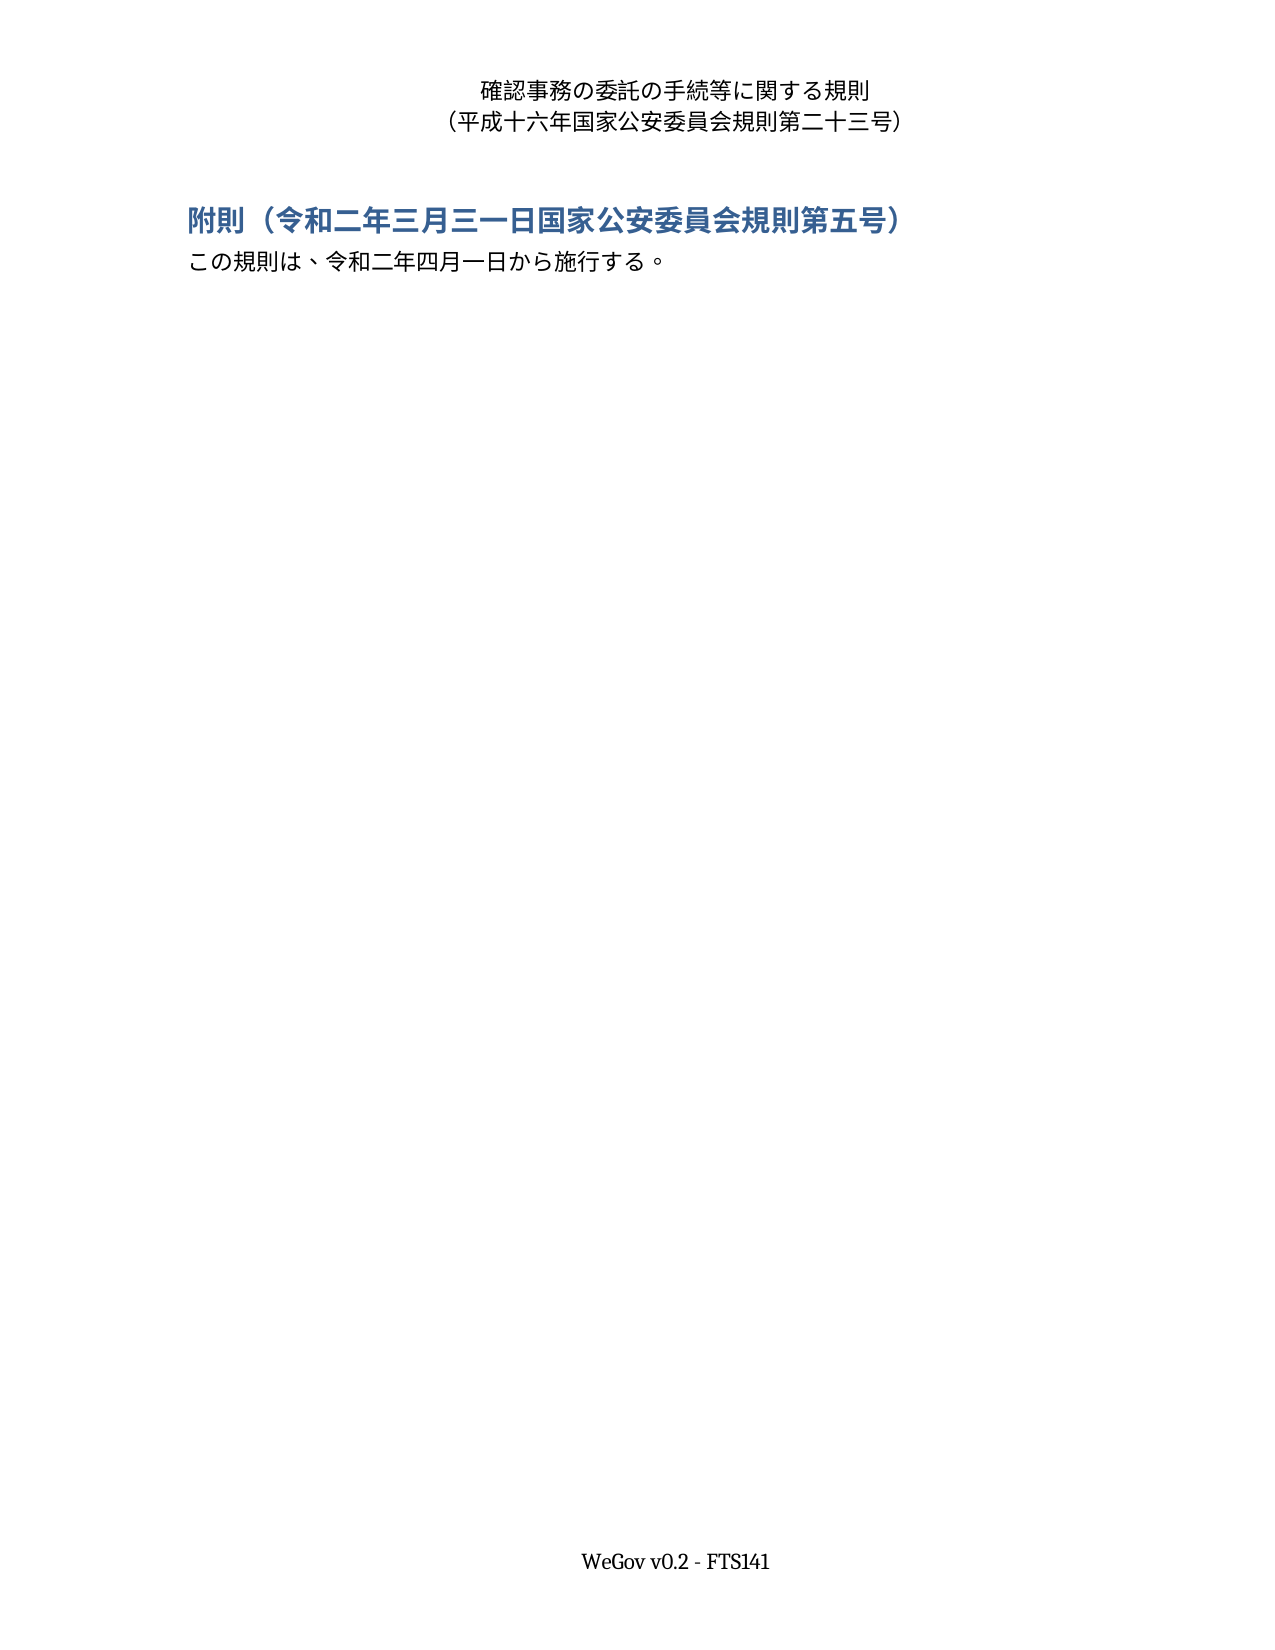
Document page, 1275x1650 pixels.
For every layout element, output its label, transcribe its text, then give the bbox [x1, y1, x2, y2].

subtitle 附則（令和二年三月三一日国家公安委員会規則第五号） [187, 200, 1087, 240]
text この規則は、令和二年四月一日から施行する。 [187, 246, 1087, 277]
